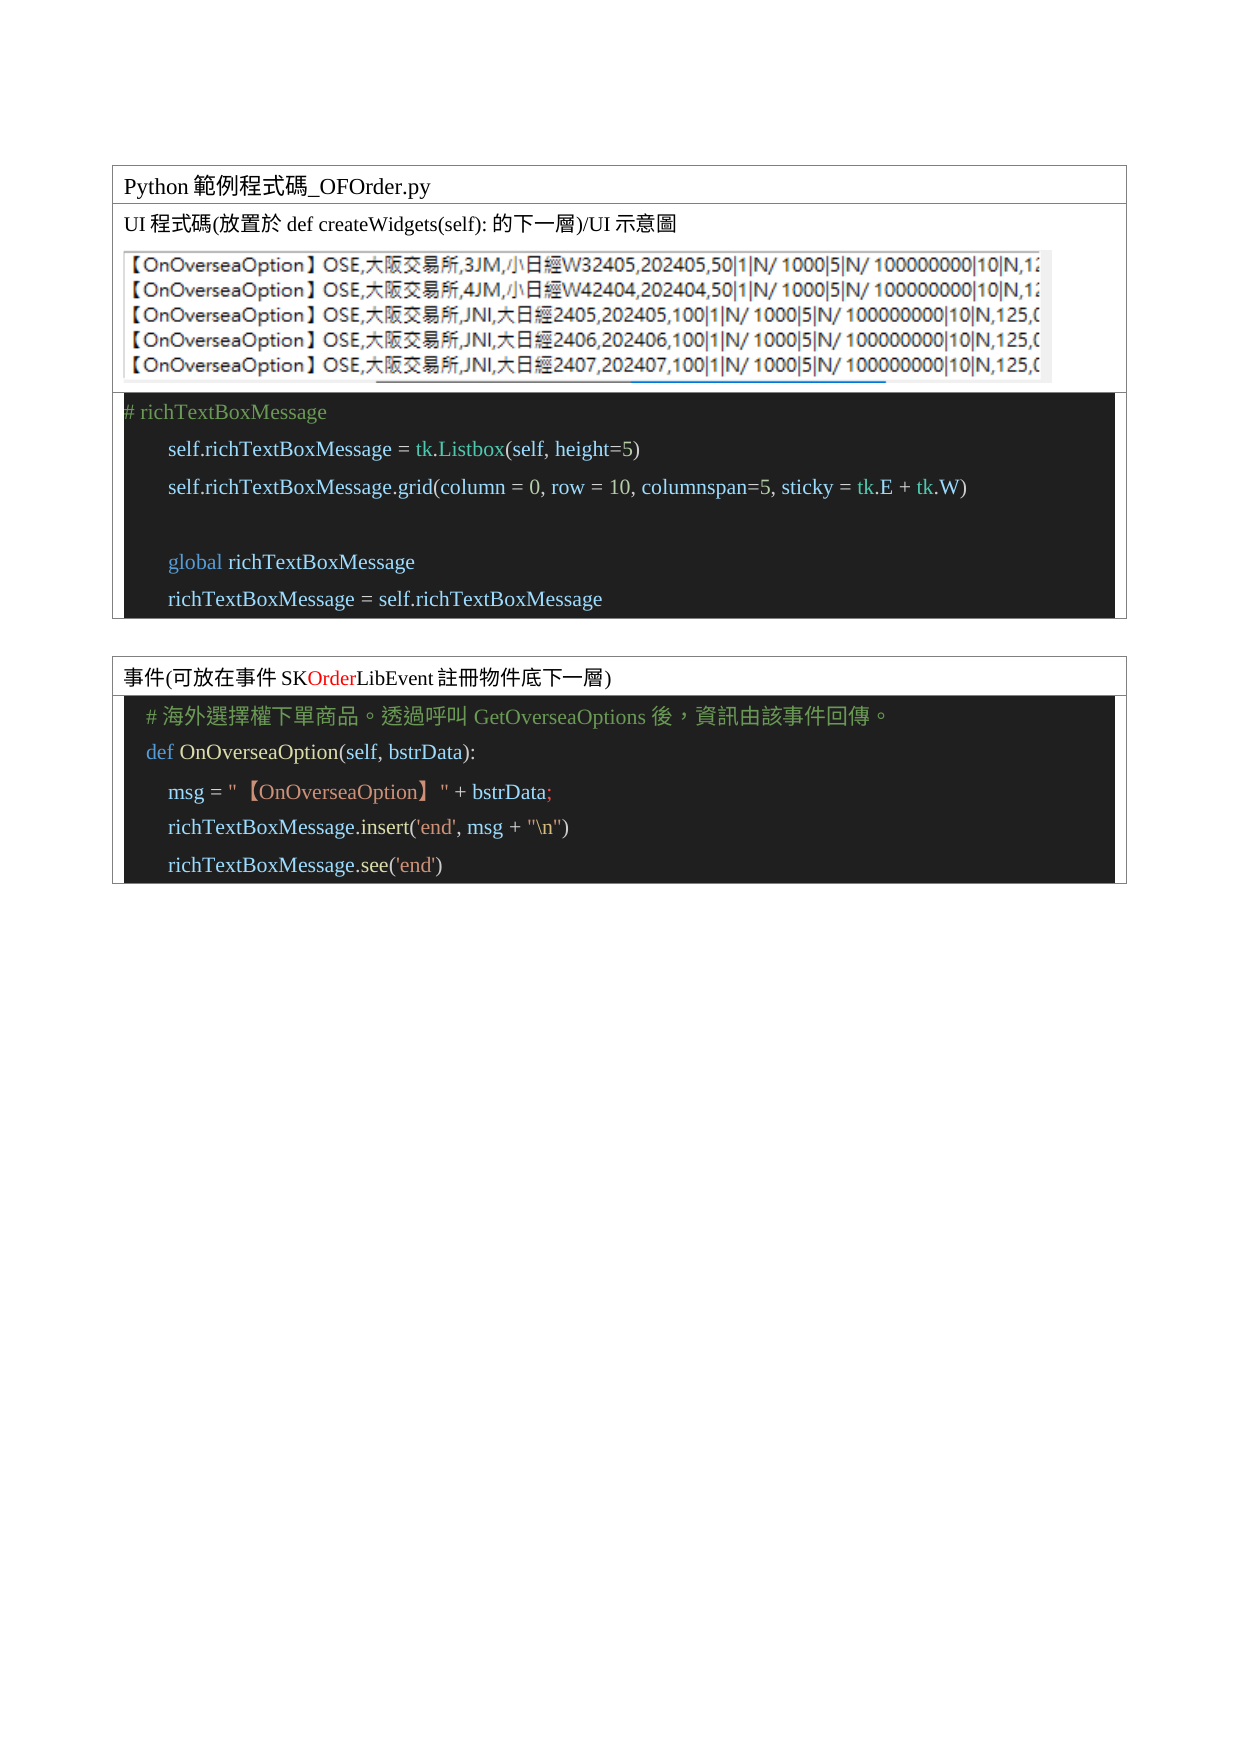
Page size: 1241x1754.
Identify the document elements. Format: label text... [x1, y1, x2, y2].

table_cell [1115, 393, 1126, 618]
picture [123, 250, 1052, 383]
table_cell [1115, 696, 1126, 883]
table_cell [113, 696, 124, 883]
table_header 事件(可放在事件SKOrderLibEvent註冊物件底下一層) [113, 657, 1126, 695]
table_cell UI程式碼(放置於 def createWidgets(self): 的下一層)/UI示意圖 [113, 204, 1126, 392]
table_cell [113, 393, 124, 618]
table_header Python範例程式碼_OFOrder.py [113, 166, 1126, 203]
